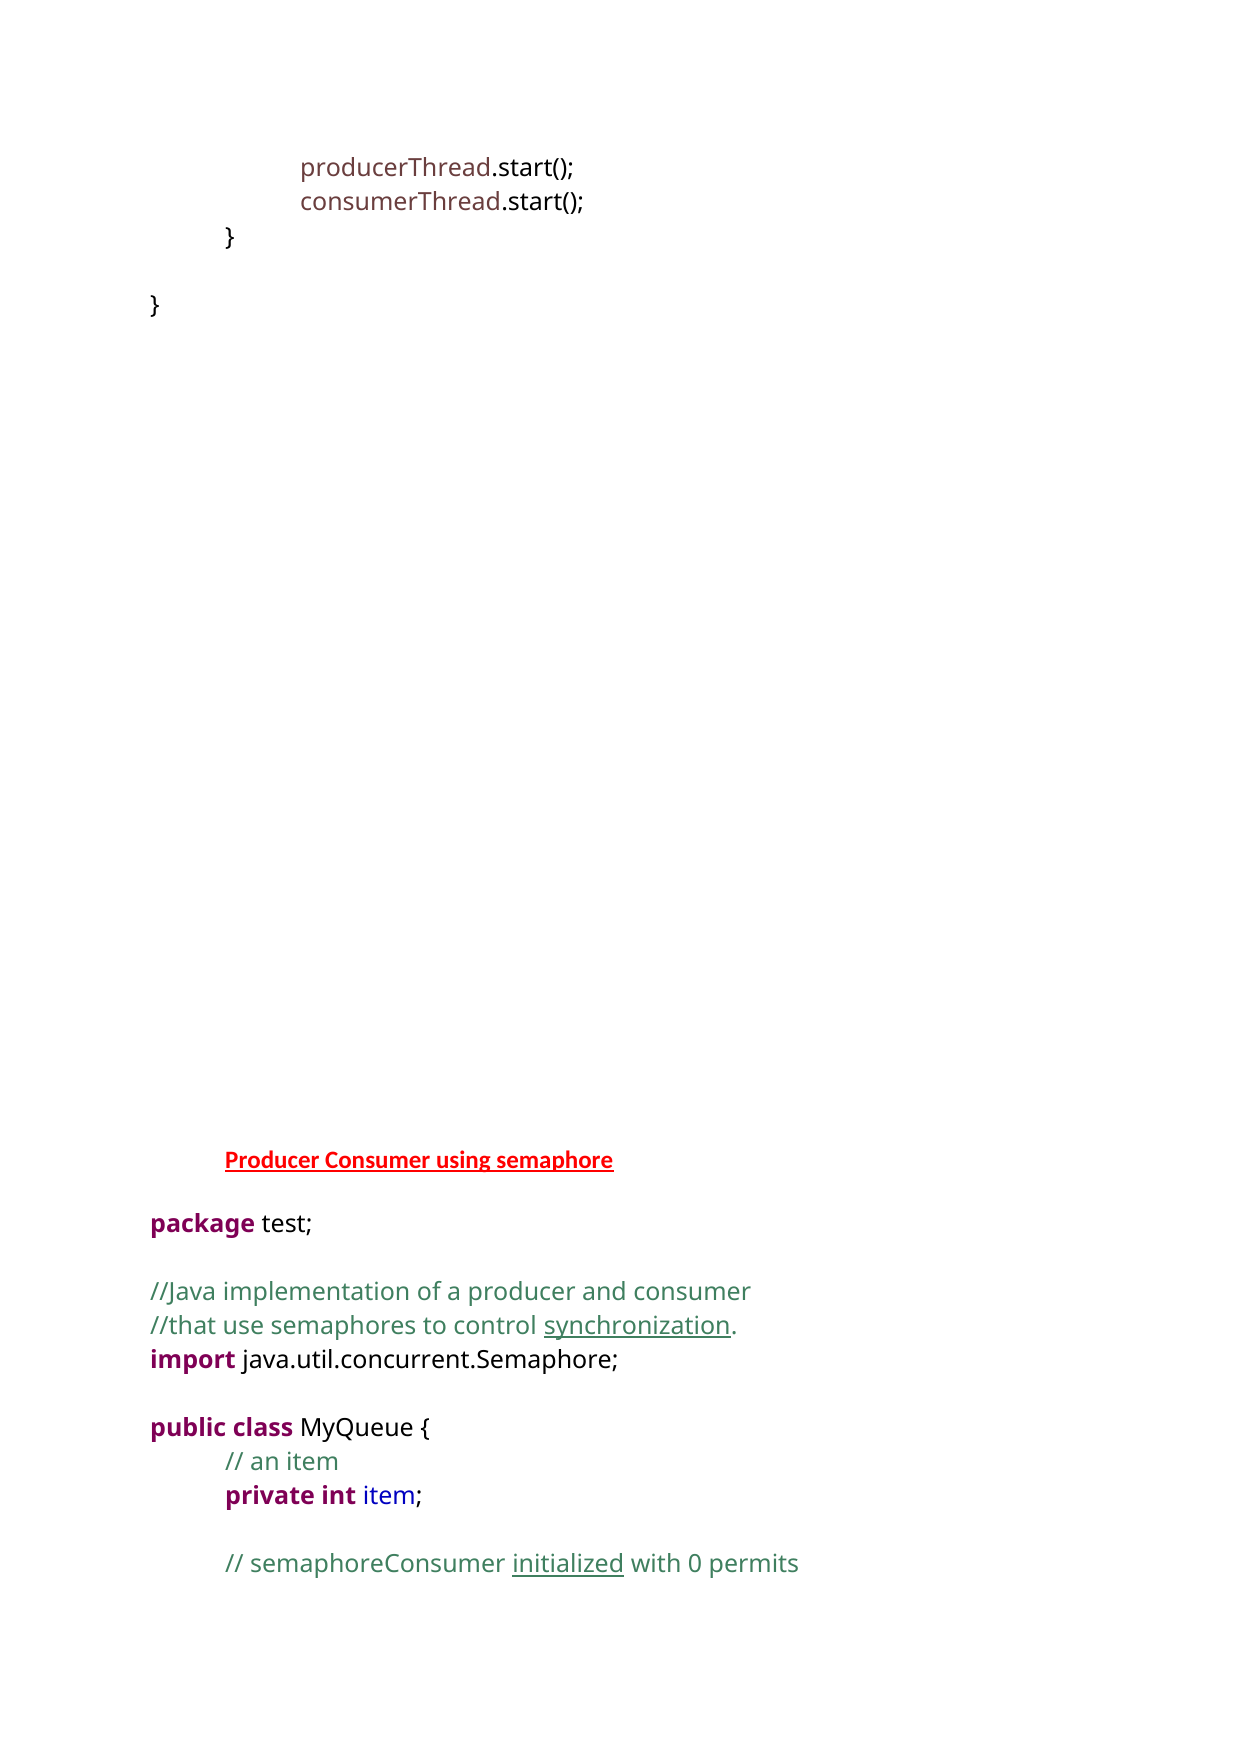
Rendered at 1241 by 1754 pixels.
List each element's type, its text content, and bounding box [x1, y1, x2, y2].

text //that use semaphores to control synchronization. [150, 1308, 1090, 1342]
text producerThread.start(); [150, 150, 1090, 184]
text private int item; [150, 1478, 1090, 1512]
text package test; [150, 1205, 1090, 1239]
text //Java implementation of a producer and consumer [150, 1273, 1090, 1308]
list Producer Consumer using semaphore [225, 1144, 1090, 1175]
text // semaphoreConsumer initialized with 0 permits [150, 1546, 1090, 1580]
text public class MyQueue { [150, 1410, 1090, 1444]
text import java.util.concurrent.Semaphore; [150, 1342, 1090, 1376]
text } [150, 286, 1090, 320]
text } [150, 218, 1090, 252]
text // an item [150, 1444, 1090, 1478]
text consumerThread.start(); [150, 184, 1090, 218]
